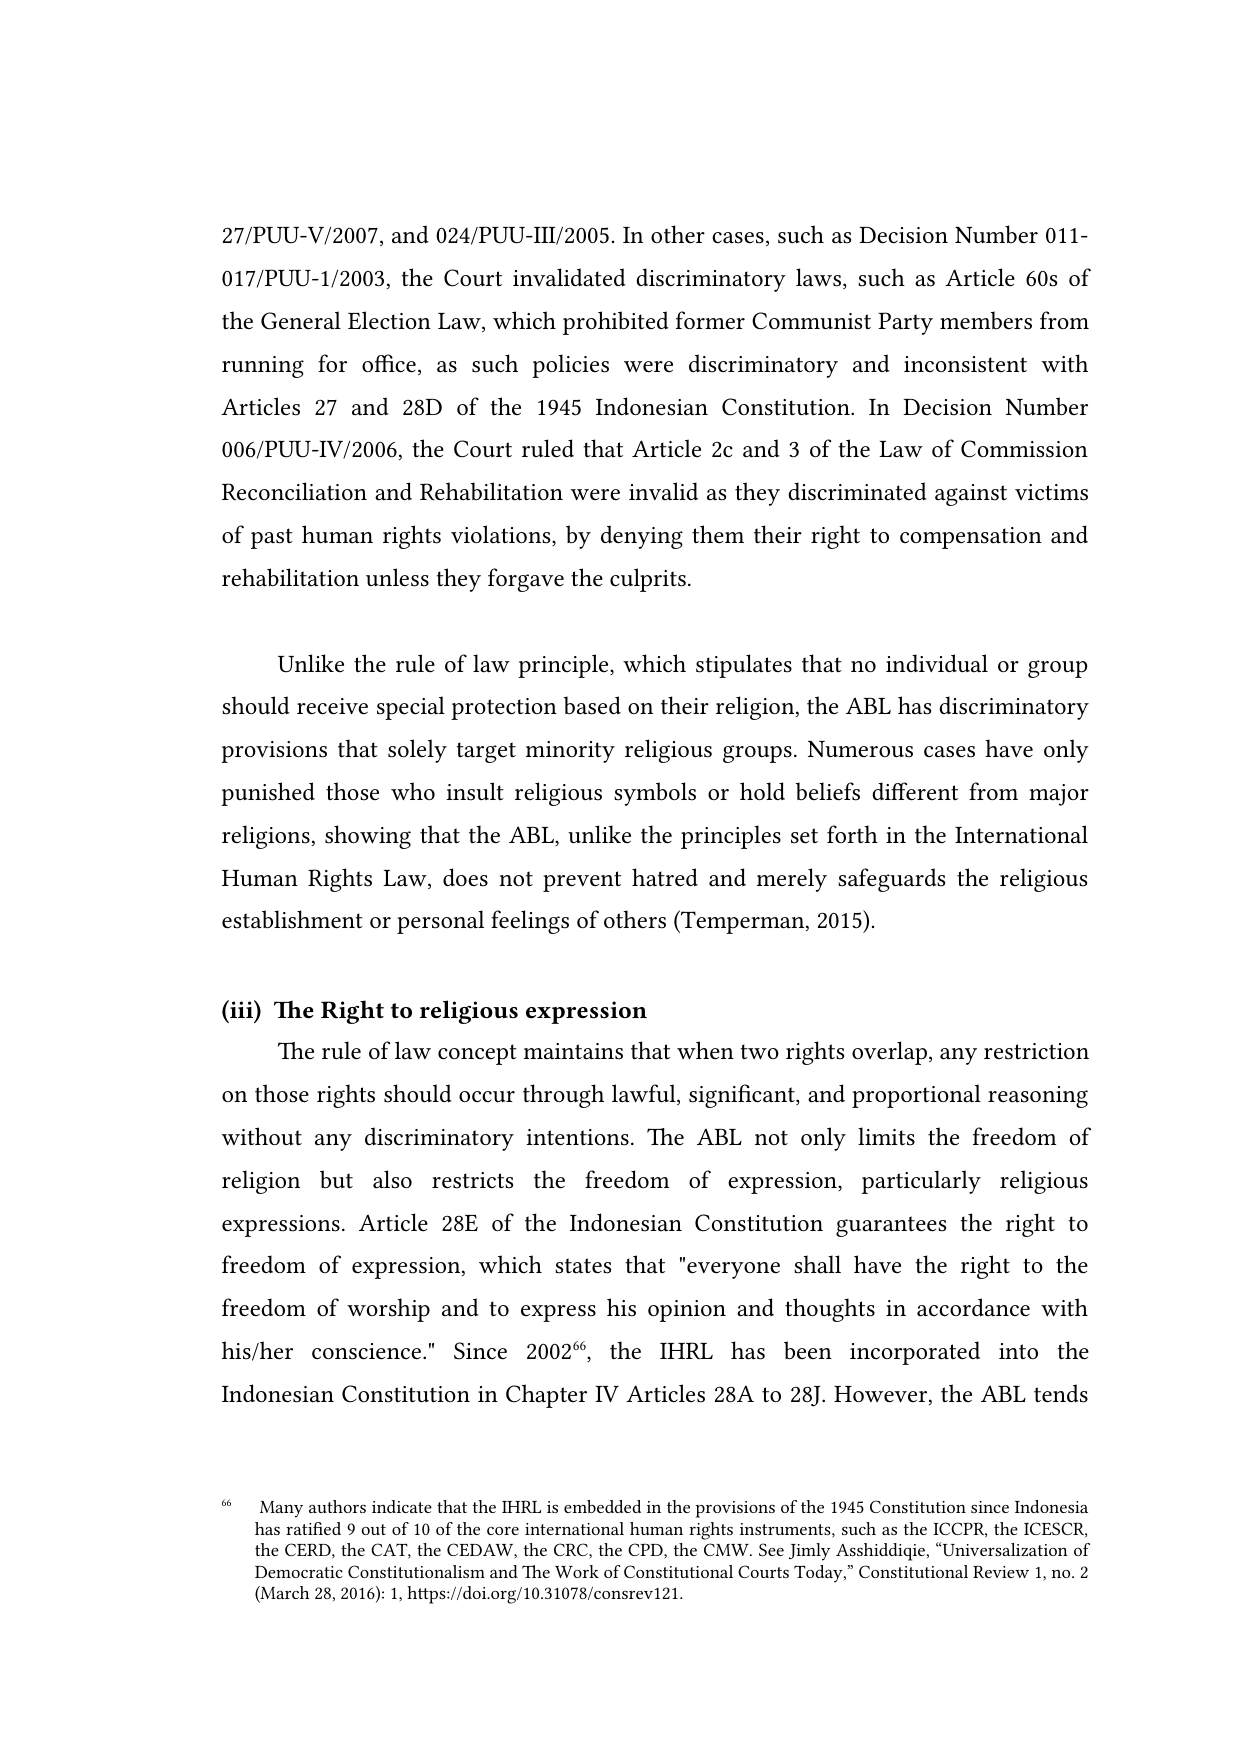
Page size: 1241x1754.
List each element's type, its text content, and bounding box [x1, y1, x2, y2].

text Unlike the rule of law principle, which stipulates that no individual or group should receive special protection based on their religion, the ABL has discriminatory provisions that solely target minority religious groups. Numerous cases have only punished those who insult religious symbols or hold beliefs different from major religions, showing that the ABL, unlike the principles set forth in the International Human Rights Law, does not prevent hatred and merely safeguards the religious establishment or personal feelings of others (Temperman, 2015). [221, 649, 1090, 935]
subtitle (iii) The Right to religious expression [221, 996, 1090, 1025]
